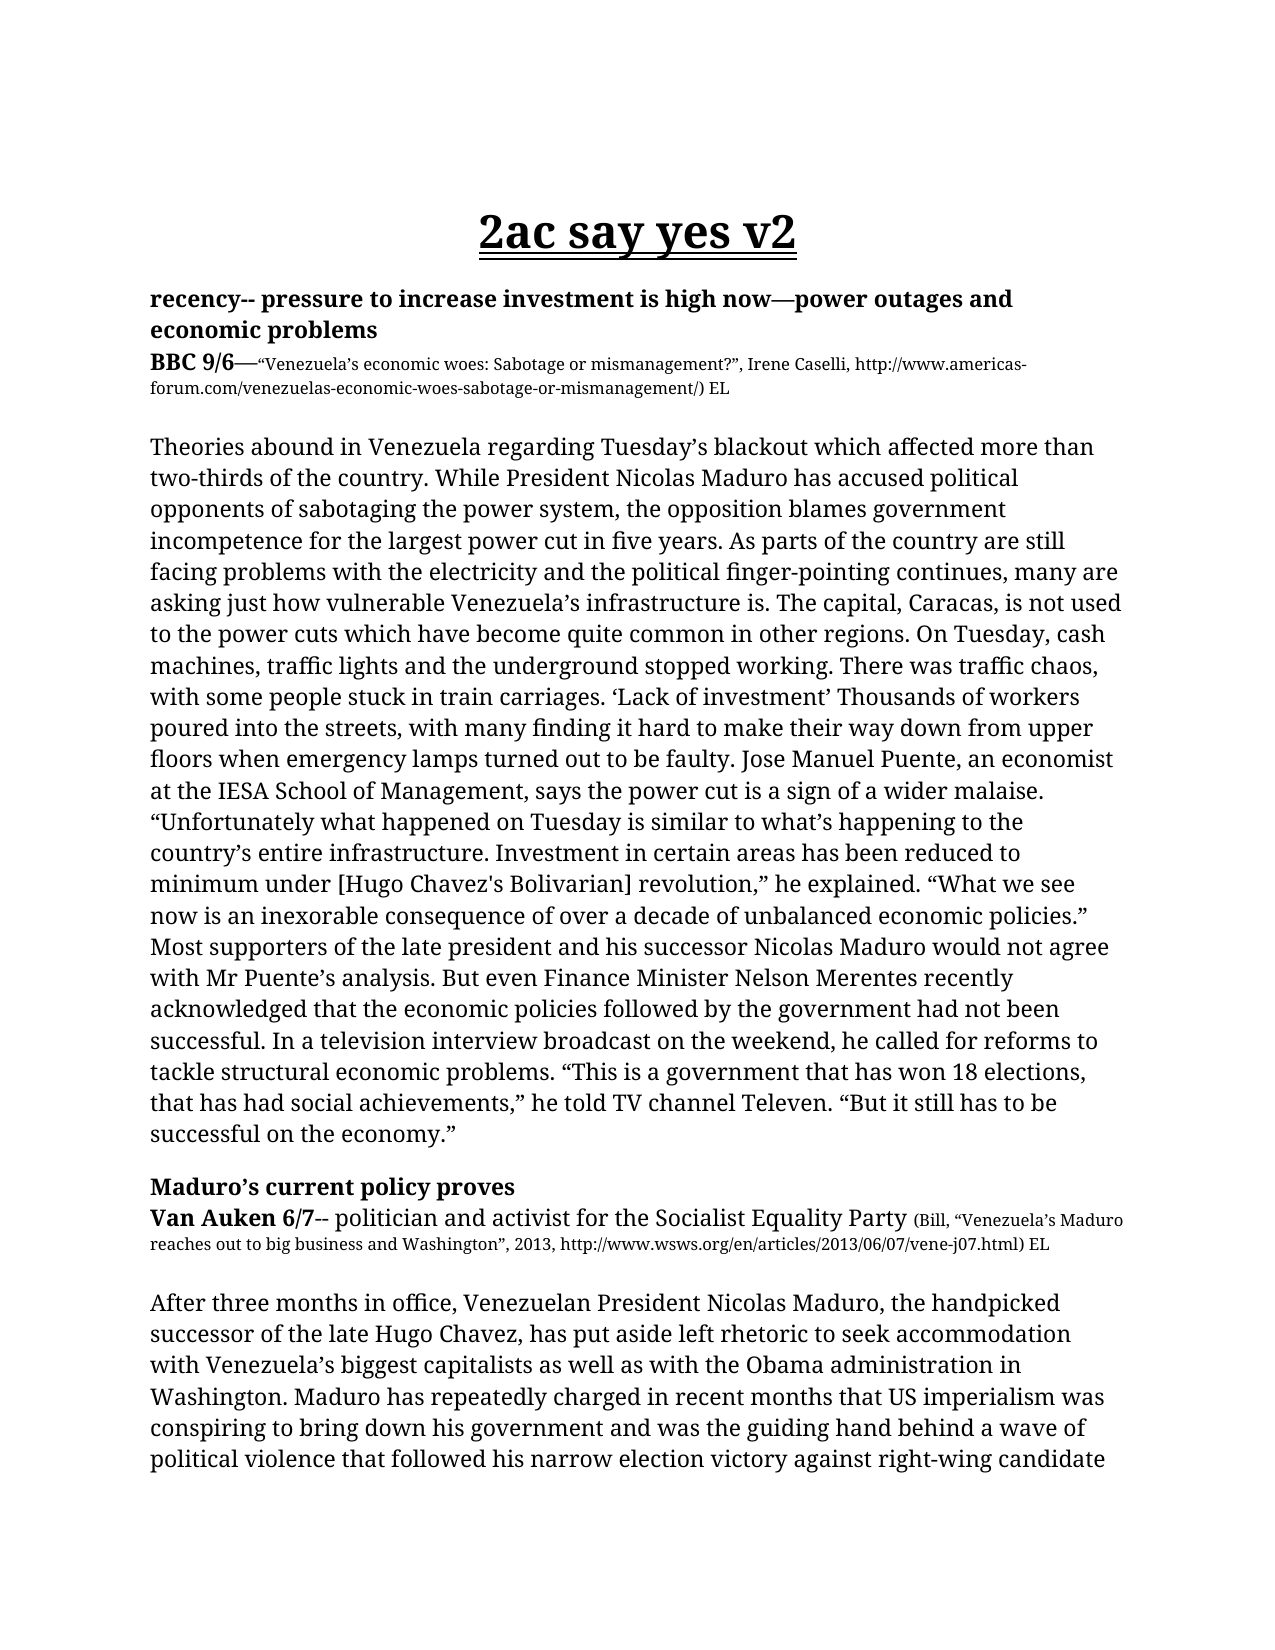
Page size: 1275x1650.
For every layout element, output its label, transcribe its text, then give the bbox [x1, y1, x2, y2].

text Van Auken 6/7-- politician and activist for the Socialist Equality Party (Bill, “Venezuela’s Maduro reaches out to big business and Washington”, 2013, http://www.wsws.org/en/articles/2013/06/07/vene-j07.html) EL [150, 1202, 1125, 1256]
text BBC 9/6—“Venezuela’s economic woes: Sabotage or mismanagement?”, Irene Caselli, http://www.americas-forum.com/venezuelas-economic-woes-sabotage-or-mismanagement/) EL [150, 346, 1125, 400]
subtitle 2ac say yes v2 [150, 200, 1125, 262]
text Maduro’s current policy proves [150, 1171, 1125, 1202]
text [150, 1287, 1125, 1474]
text Theories abound in Venezuela regarding Tuesday’s blackout which affected more than two-thirds of the country. While President Nicolas Maduro has accused political opponents of sabotaging the power system, the opposition blames government incompetence for the largest power cut in five years. As parts of the country are still facing problems with the electricity and the political finger-pointing continues, many are asking just how vulnerable Venezuela’s infrastructure is. The capital, Caracas, is not used to the power cuts which have become quite common in other regions. On Tuesday, cash machines, traffic lights and the underground stopped working. There was traffic chaos, with some people stuck in train carriages. ‘Lack of investment’ Thousands of workers poured into the streets, with many finding it hard to make their way down from upper floors when emergency lamps turned out to be faulty. Jose Manuel Puente, an economist at the IESA School of Management, says the power cut is a sign of a wider malaise. “Unfortunately what happened on Tuesday is similar to what’s happening to the country’s entire infrastructure. Investment in certain areas has been reduced to minimum under [Hugo Chavez's Bolivarian] revolution,” he explained. “What we see now is an inexorable consequence of over a decade of unbalanced economic policies.” Most supporters of the late president and his successor Nicolas Maduro would not agree with Mr Puente’s analysis. But even Finance Minister Nelson Merentes recently acknowledged that the economic policies followed by the government had not been successful. In a television interview broadcast on the weekend, he called for reforms to tackle structural economic problems. “This is a government that has won 18 elections, that has had social achievements,” he told TV channel Televen. “But it still has to be successful on the economy.” [150, 431, 1125, 1150]
text recency-- pressure to increase investment is high now—power outages and economic problems [150, 283, 1125, 346]
